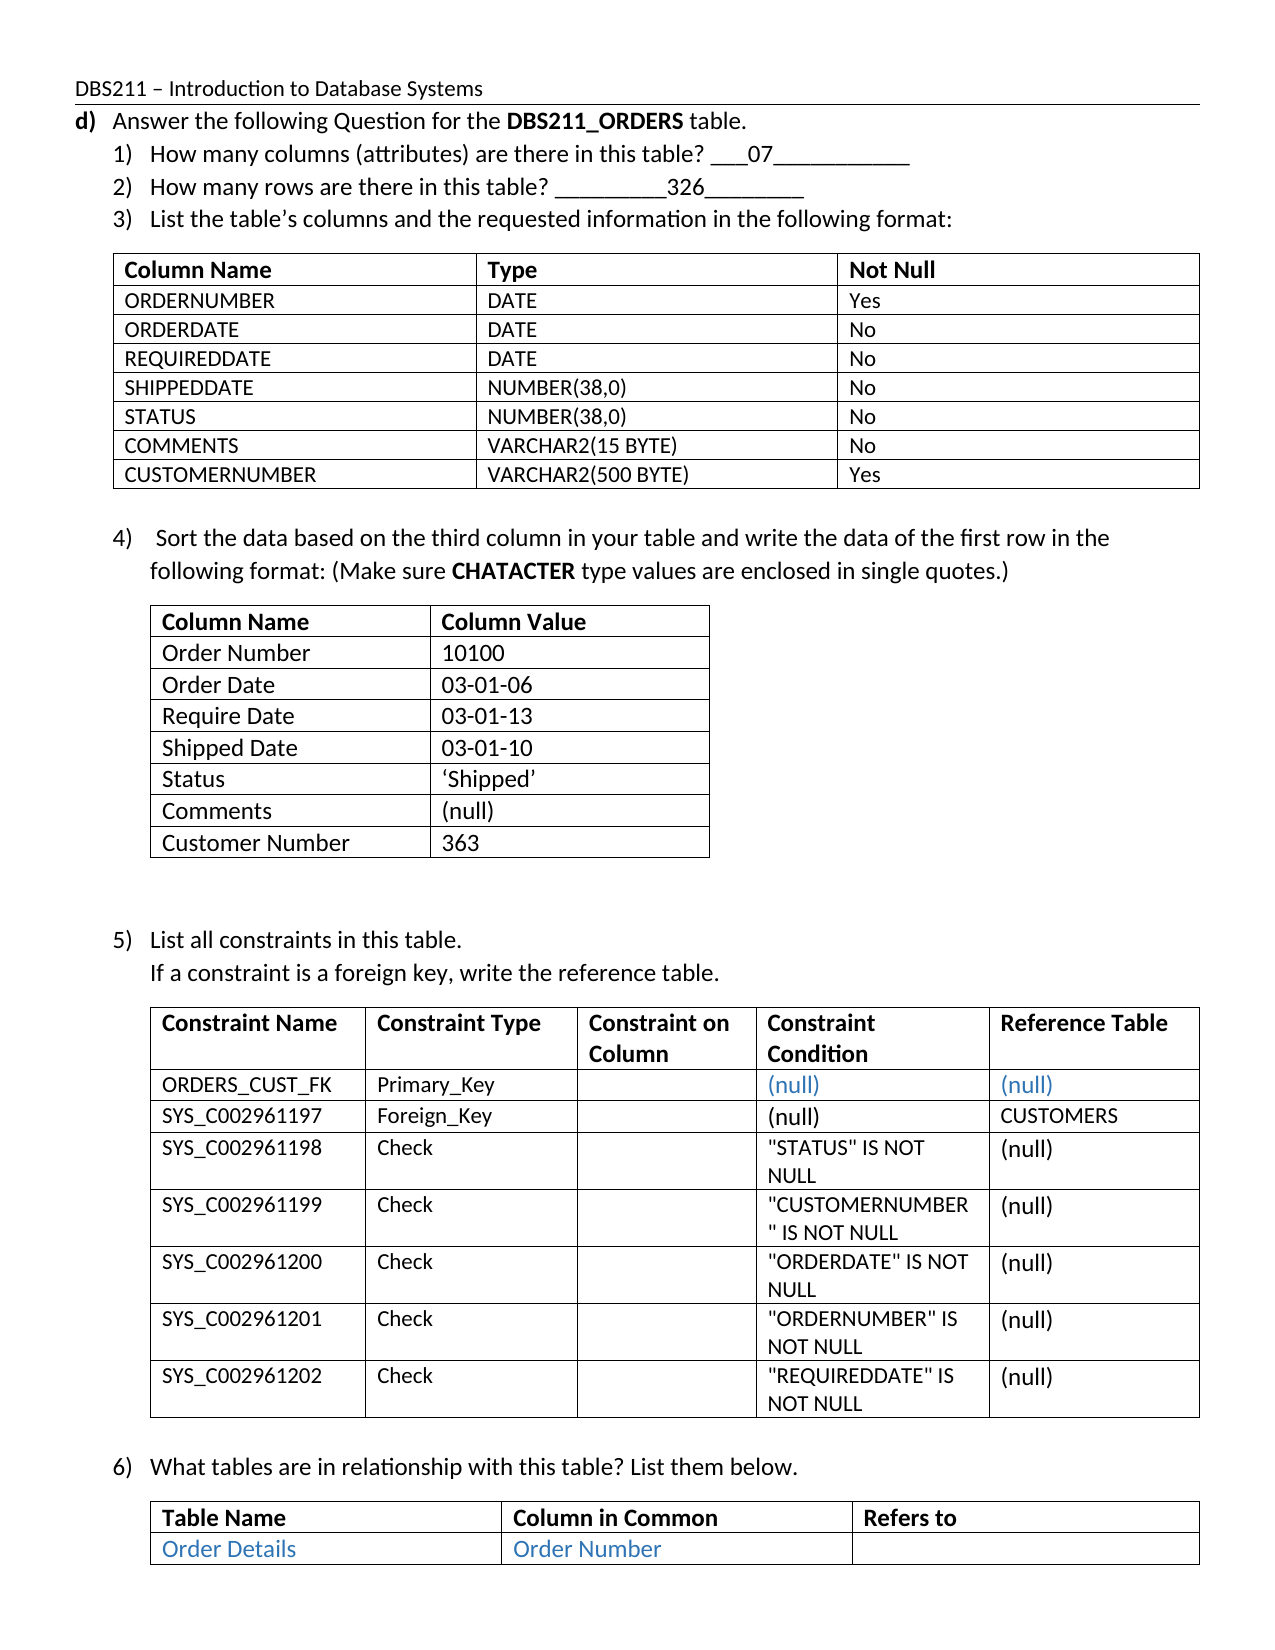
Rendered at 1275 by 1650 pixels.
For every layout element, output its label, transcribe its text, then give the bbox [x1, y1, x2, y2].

table_cell ORDERDATE [114, 315, 476, 343]
table_cell Order Number [151, 637, 430, 668]
table_cell 03-01-06 [431, 669, 709, 699]
table_cell CUSTOMERNUMBER [114, 460, 476, 488]
table_header Constraint Condition [757, 1008, 989, 1069]
table_cell Shipped Date [151, 732, 430, 762]
table_header Column Name [151, 606, 430, 636]
table_cell No [838, 431, 1199, 459]
table_cell 03-01-10 [431, 732, 709, 762]
table_cell Primary_Key [366, 1070, 577, 1100]
table_cell ORDERNUMBER [114, 286, 476, 314]
table_cell STATUS [114, 402, 476, 430]
table_cell "CUSTOMERNUMBER" IS NOT NULL [757, 1190, 989, 1246]
table_header Not Null [838, 254, 1199, 285]
table_header Refers to [853, 1502, 1199, 1532]
list How many columns (attributes) are there in this table? ___07___________ [112, 138, 1200, 168]
table_cell COMMENTS [114, 431, 476, 459]
table_cell (null) [990, 1304, 1199, 1360]
list If a constraint is a foreign key, write the reference table. [150, 957, 1200, 987]
table_cell SYS_C002961202 [151, 1361, 365, 1417]
table_cell VARCHAR2(15 BYTE) [477, 431, 837, 459]
list Answer the following Question for the DBS211_ORDERS table. [75, 105, 1200, 135]
table_cell Order Date [151, 669, 430, 699]
table_cell Customer Number [151, 827, 430, 857]
list List the table’s columns and the requested information in the following format: [112, 204, 1200, 234]
table_cell "ORDERNUMBER" IS NOT NULL [757, 1304, 989, 1360]
table_cell No [838, 373, 1199, 401]
table_cell Check [366, 1304, 577, 1360]
table_cell "REQUIREDDATE" IS NOT NULL [757, 1361, 989, 1417]
table_cell [578, 1247, 756, 1303]
table_cell 363 [431, 827, 709, 857]
table_cell ORDERS_CUST_FK [151, 1070, 365, 1100]
table_cell Order Number [502, 1533, 852, 1564]
table_cell 03-01-13 [431, 700, 709, 731]
table_header Column Name [114, 254, 476, 285]
table_cell (null) [990, 1070, 1199, 1100]
list List all constraints in this table. [112, 924, 1200, 954]
table_cell [578, 1070, 756, 1100]
table_cell Check [366, 1190, 577, 1246]
table_cell Require Date [151, 700, 430, 731]
table_cell SYS_C002961201 [151, 1304, 365, 1360]
table_cell [578, 1361, 756, 1417]
table_cell SYS_C002961198 [151, 1133, 365, 1189]
table_cell [578, 1190, 756, 1246]
list Sort the data based on the third column in your table and write the data of the first row in the following format: (Make sure CHATACTER type values are enclosed in single quotes.) [112, 522, 1200, 586]
table_cell (null) [990, 1361, 1199, 1417]
table_cell Check [366, 1361, 577, 1417]
table_cell (null) [990, 1190, 1199, 1246]
table_cell NUMBER(38,0) [477, 402, 837, 430]
table_cell SHIPPEDDATE [114, 373, 476, 401]
table_cell [853, 1533, 1199, 1564]
table_cell "ORDERDATE" IS NOT NULL [757, 1247, 989, 1303]
table_cell NUMBER(38,0) [477, 373, 837, 401]
table_cell [578, 1304, 756, 1360]
table_header Type [477, 254, 837, 285]
table_cell DATE [477, 286, 837, 314]
table_cell REQUIREDDATE [114, 344, 476, 372]
table_header Constraint Name [151, 1008, 365, 1069]
table_cell DATE [477, 315, 837, 343]
table_cell Check [366, 1133, 577, 1189]
table_cell Status [151, 764, 430, 794]
table_header Table Name [151, 1502, 501, 1532]
table_cell Comments [151, 795, 430, 826]
list What tables are in relationship with this table? List them below. [112, 1451, 1200, 1482]
table_header Column in Common [502, 1502, 852, 1532]
table_cell [578, 1133, 756, 1189]
table_cell (null) [757, 1101, 989, 1132]
table_cell No [838, 344, 1199, 372]
table_cell [578, 1101, 756, 1132]
table_cell No [838, 402, 1199, 430]
table_cell Order Details [151, 1533, 501, 1564]
table_cell Yes [838, 286, 1199, 314]
table_cell SYS_C002961197 [151, 1101, 365, 1132]
table_header Column Value [431, 606, 709, 636]
table_cell SYS_C002961200 [151, 1247, 365, 1303]
table_cell DATE [477, 344, 837, 372]
table_cell 10100 [431, 637, 709, 668]
list How many rows are there in this table? _________326________ [112, 171, 1200, 201]
table_cell No [838, 315, 1199, 343]
table_header Reference Table [990, 1008, 1199, 1069]
table_header Constraint Type [366, 1008, 577, 1069]
table_cell CUSTOMERS [990, 1101, 1199, 1132]
table_cell Yes [838, 460, 1199, 488]
table_cell ‘Shipped’ [431, 764, 709, 794]
table_cell (null) [757, 1070, 989, 1100]
table_cell SYS_C002961199 [151, 1190, 365, 1246]
table_cell (null) [990, 1247, 1199, 1303]
table_cell VARCHAR2(500 BYTE) [477, 460, 837, 488]
table_cell "STATUS" IS NOT NULL [757, 1133, 989, 1189]
table_cell (null) [990, 1133, 1199, 1189]
table_cell (null) [431, 795, 709, 826]
table_header Constraint on Column [578, 1008, 756, 1069]
table_cell Check [366, 1247, 577, 1303]
table_cell Foreign_Key [366, 1101, 577, 1132]
